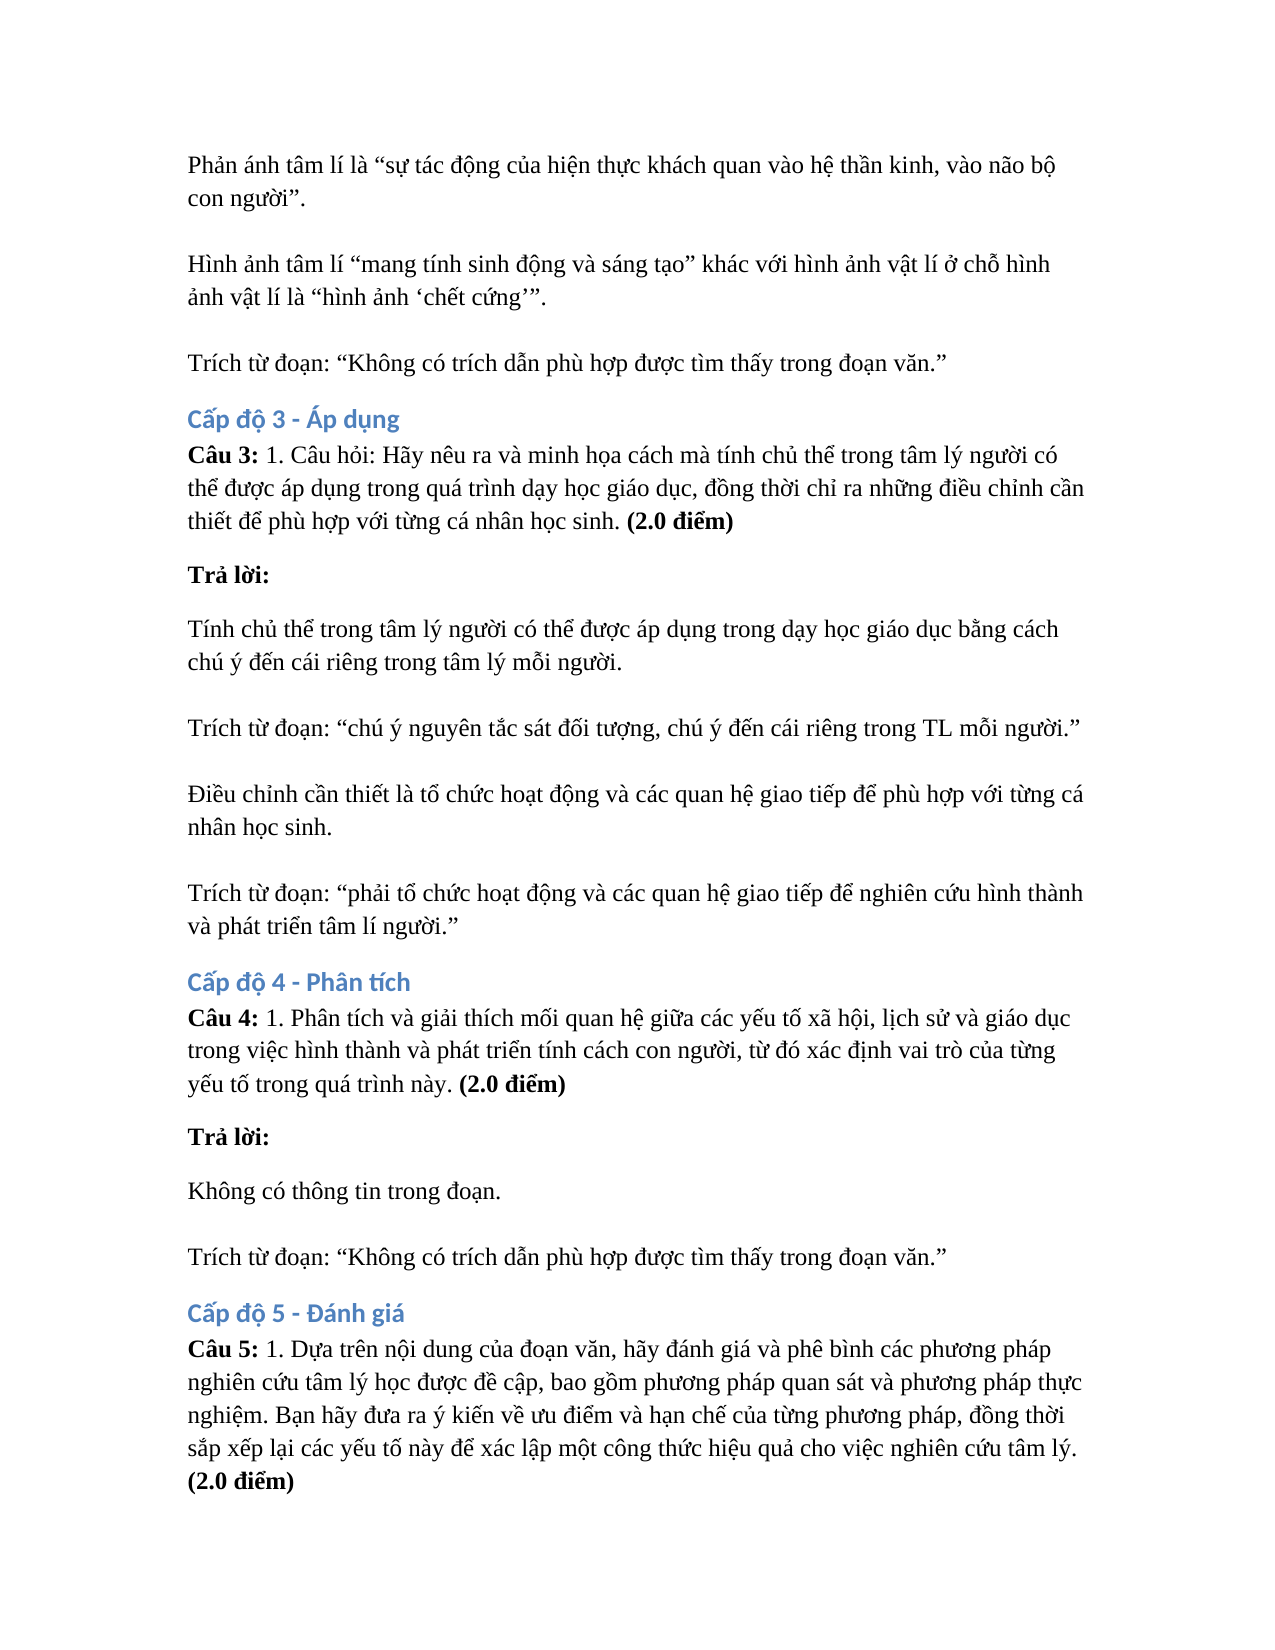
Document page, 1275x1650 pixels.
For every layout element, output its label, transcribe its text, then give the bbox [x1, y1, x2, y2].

text Câu 3: 1. Câu hỏi: Hãy nêu ra và minh họa cách mà tính chủ thể trong tâm lý người có thể được áp dụng trong quá trình dạy học giáo dục, đồng thời chỉ ra những điều chỉnh cần thiết để phù hợp với từng cá nhân học sinh. (2.0 điểm) [187, 440, 1087, 535]
text Không có thông tin trong đoạn. Trích từ đoạn: “Không có trích dẫn phù hợp được tìm thấy trong đoạn văn.” [187, 1176, 1087, 1271]
text Trả lời: [187, 1122, 1087, 1151]
subtitle Cấp độ 5 - Đánh giá [187, 1296, 1087, 1329]
text Câu 5: 1. Dựa trên nội dung của đoạn văn, hãy đánh giá và phê bình các phương pháp nghiên cứu tâm lý học được đề cập, bao gồm phương pháp quan sát và phương pháp thực nghiệm. Bạn hãy đưa ra ý kiến về ưu điểm và hạn chế của từng phương pháp, đồng thời sắp xếp lại các yếu tố này để xác lập một công thức hiệu quả cho việc nghiên cứu tâm lý. (2.0 điểm) [187, 1334, 1087, 1495]
text Phản ánh tâm lí là “sự tác động của hiện thực khách quan vào hệ thần kinh, vào não bộ con người”. Hình ảnh tâm lí “mang tính sinh động và sáng tạo” khác với hình ảnh vật lí ở chỗ hình ảnh vật lí là “hình ảnh ‘chết cứng’”. Trích từ đoạn: “Không có trích dẫn phù hợp được tìm thấy trong đoạn văn.” [187, 150, 1087, 377]
subtitle Cấp độ 3 - Áp dụng [187, 402, 1087, 435]
text Trả lời: [187, 560, 1087, 588]
text Tính chủ thể trong tâm lý người có thể được áp dụng trong dạy học giáo dục bằng cách chú ý đến cái riêng trong tâm lý mỗi người. Trích từ đoạn: “chú ý nguyên tắc sát đối tượng, chú ý đến cái riêng trong TL mỗi người.” Điều chỉnh cần thiết là tổ chức hoạt động và các quan hệ giao tiếp để phù hợp với từng cá nhân học sinh. Trích từ đoạn: “phải tổ chức hoạt động và các quan hệ giao tiếp để nghiên cứu hình thành và phát triển tâm lí người.” [187, 614, 1087, 939]
subtitle Cấp độ 4 - Phân tích [187, 965, 1087, 998]
text Câu 4: 1. Phân tích và giải thích mối quan hệ giữa các yếu tố xã hội, lịch sử và giáo dục trong việc hình thành và phát triển tính cách con người, từ đó xác định vai trò của từng yếu tố trong quá trình này. (2.0 điểm) [187, 1003, 1087, 1097]
